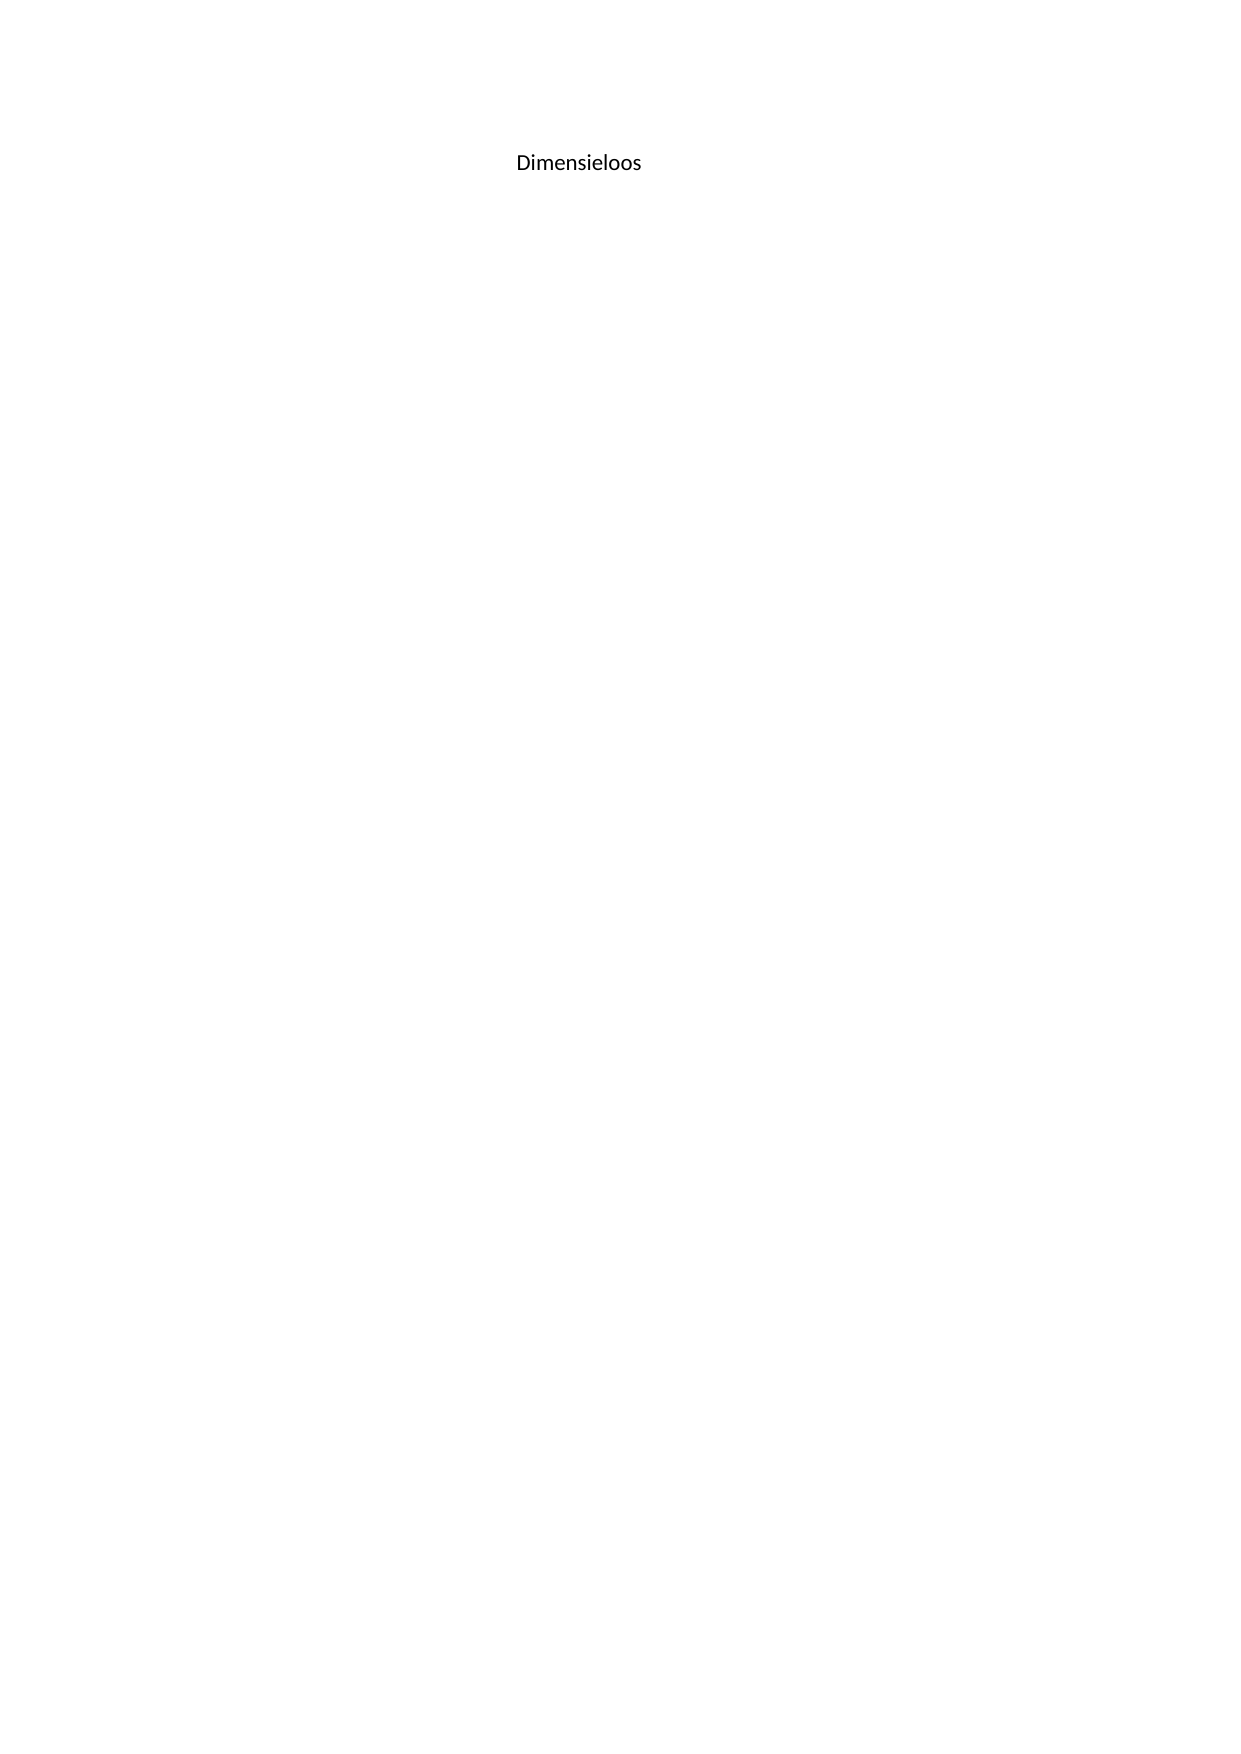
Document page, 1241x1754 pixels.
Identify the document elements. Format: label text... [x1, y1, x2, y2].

text Dimensieloos [148, 148, 1093, 176]
